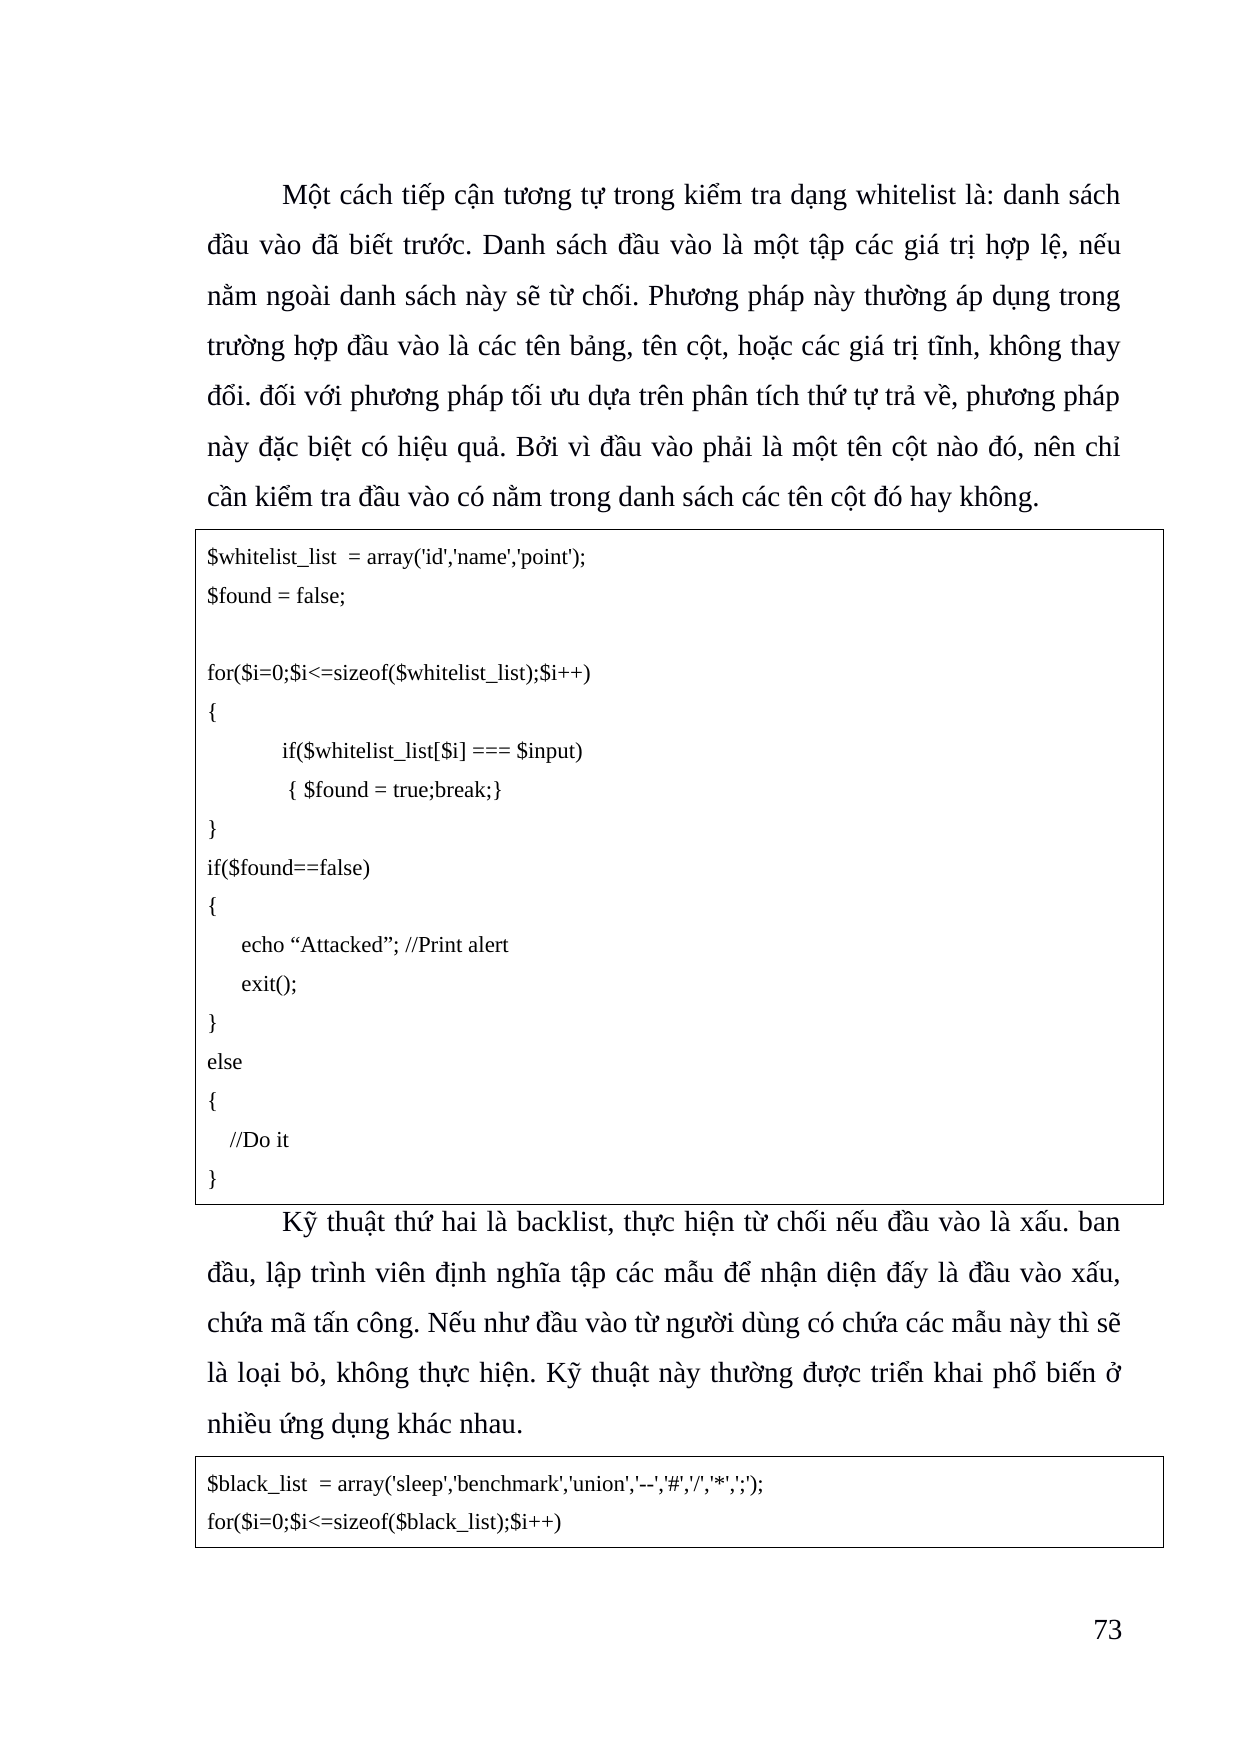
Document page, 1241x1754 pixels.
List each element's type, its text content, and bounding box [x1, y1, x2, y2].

text Kỹ thuật thứ hai là backlist, thực hiện từ chối nếu đầu vào là xấu. ban đầu, lập trình viên định nghĩa tập các mẫu để nhận diện đấy là đầu vào xấu, chứa mã tấn công. Nếu như đầu vào từ người dùng có chứa các mẫu này thì sẽ là loại bỏ, không thực hiện. Kỹ thuật này thường được triển khai phổ biến ở nhiều ứng dụng khác nhau. [207, 1205, 1122, 1439]
text Một cách tiếp cận tương tự trong kiểm tra dạng whitelist là: danh sách đầu vào đã biết trước. Danh sách đầu vào là một tập các giá trị hợp lệ, nếu nằm ngoài danh sách này sẽ từ chối. Phương pháp này thường áp dụng trong trường hợp đầu vào là các tên bảng, tên cột, hoặc các giá trị tĩnh, không thay đổi. đối với phương pháp tối ưu dựa trên phân tích thứ tự trả về, phương pháp này đặc biệt có hiệu quả. Bởi vì đầu vào phải là một tên cột nào đó, nên chỉ cần kiểm tra đầu vào có nằm trong danh sách các tên cột đó hay không. [207, 177, 1122, 513]
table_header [196, 1457, 1163, 1547]
table_header $whitelist_list = array('id','name','point'); $found = false; for($i=0;$i<=sizeof($whitelist_list);$i++) { if($whitelist_list[$i] === $input) { $found = true;break;} } if($found==false) { echo “Attacked”; //Print alert exit(); } else { //Do it } [196, 530, 1163, 1203]
